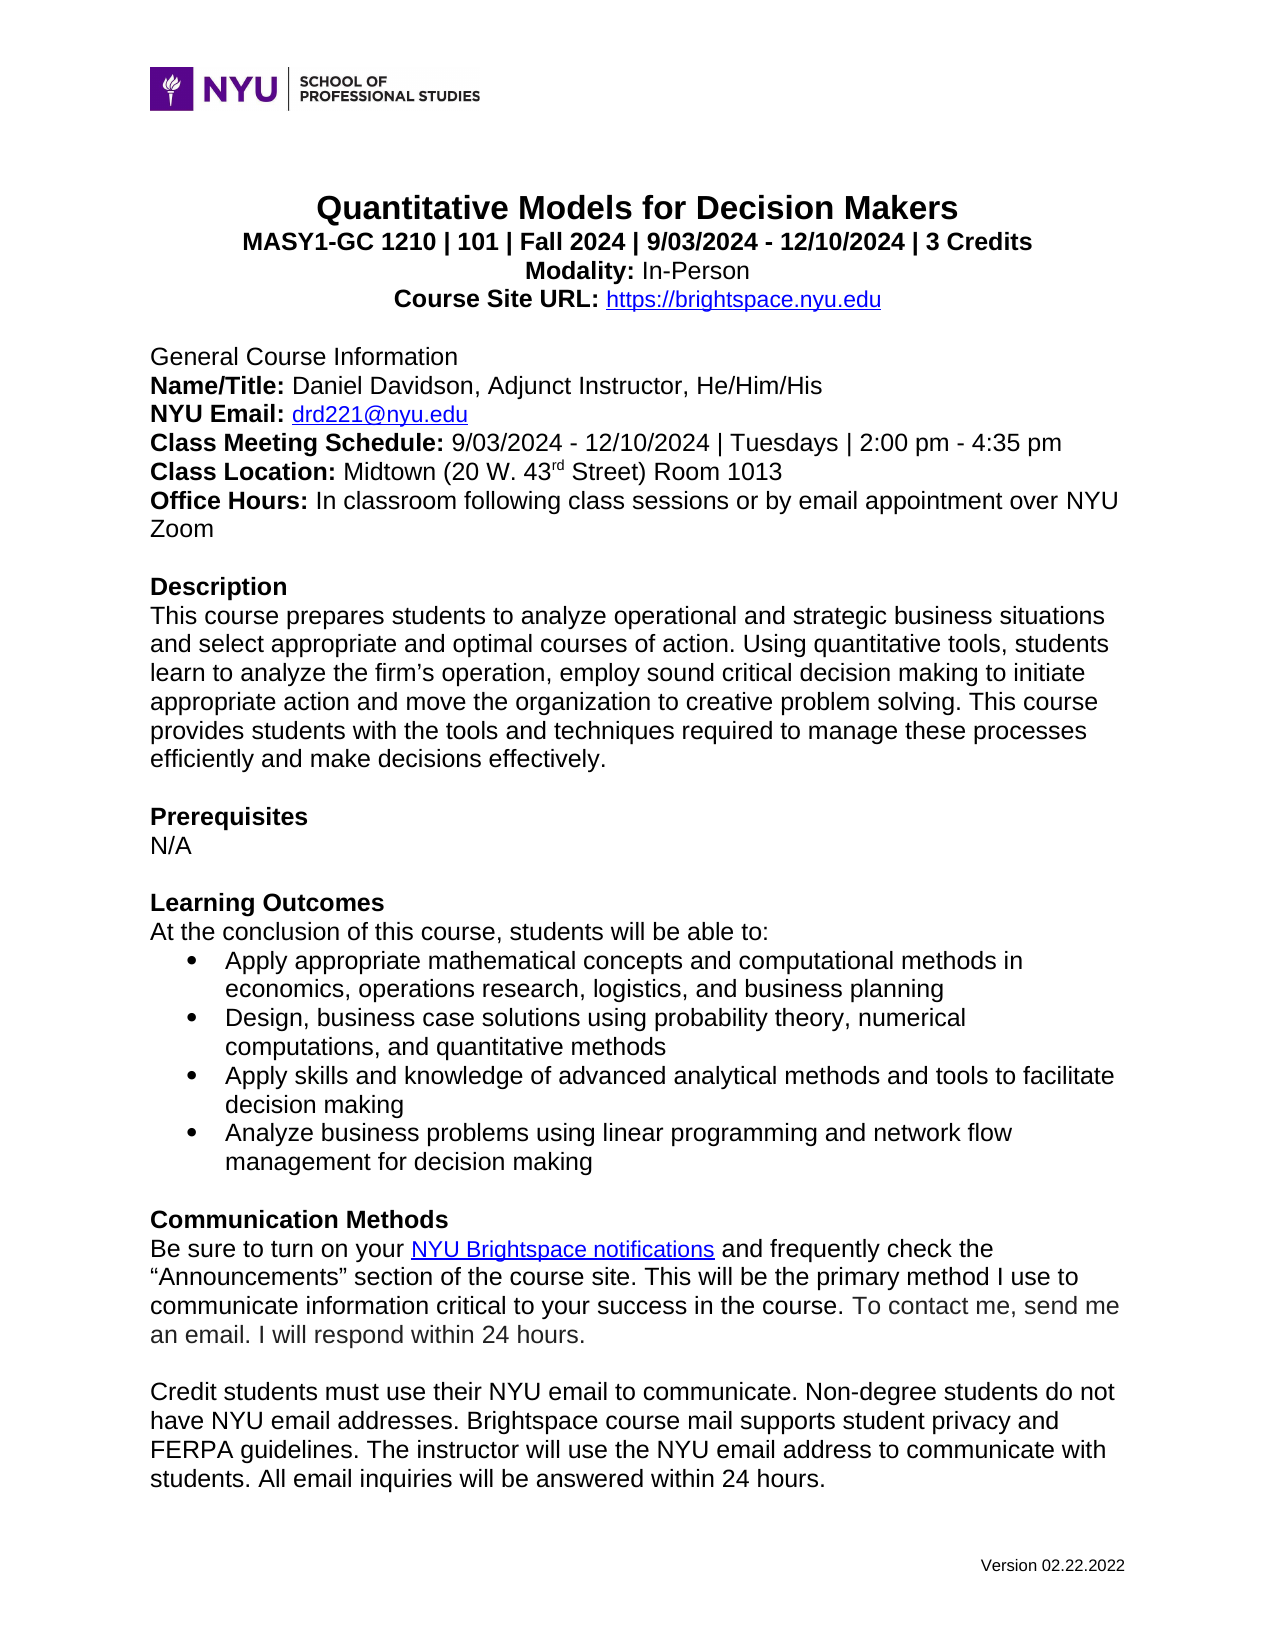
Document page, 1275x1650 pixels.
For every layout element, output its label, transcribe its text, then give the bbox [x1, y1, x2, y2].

text Credit students must use their NYU email to communicate. Non-degree students do not have NYU email addresses. Brightspace course mail supports student privacy and FERPA guidelines. The instructor will use the NYU email address to communicate with students. All email inquiries will be answered within 24 hours. [150, 1377, 1125, 1492]
text Modality: [112, 256, 1162, 284]
text General Course Information [150, 342, 1125, 371]
text Learning Outcomes [150, 888, 1125, 917]
list Apply appropriate mathematical concepts and computational methods in economics, operations research, logistics, and business planning [187, 946, 1125, 1003]
picture [150, 67, 480, 111]
text Course Site URL: [112, 284, 1162, 313]
text Be sure to turn on your NYU Brightspace notifications and frequently check the “Announcements” section of the course site. This will be the primary method I use to communicate information critical to your success in the course. To contact me, send me an email. I will respond within 24 hours. [150, 1233, 1125, 1348]
text MASY1-GC 1210 | 101 | Fall 2024 | 9/03/2024 - 12/10/2024 | 3 Credits [112, 227, 1162, 256]
text This course prepares students to analyze operational and strategic business situations and select appropriate and optimal courses of action. Using quantitative tools, students learn to analyze the firm’s operation, employ sound critical decision making to initiate appropriate action and move the organization to creative problem solving. This course provides students with the tools and techniques required to manage these processes efficiently and make decisions effectively. [150, 601, 1125, 773]
list Analyze business problems using linear programming and network flow management for decision making [187, 1118, 1125, 1176]
text Prerequisites [150, 802, 1125, 831]
text At the conclusion of this course, students will be able to: [150, 917, 1125, 946]
text Class Location: Midtown (20 W. 43rd Street) Room 1013 [150, 457, 1125, 486]
text NYU Email: drd221@nyu.edu [150, 399, 1125, 428]
text Description [150, 572, 1125, 601]
text Name/Title: , Instructor, He/Him/His [150, 371, 1125, 399]
text Communication Methods [150, 1205, 1125, 1233]
text N/A [150, 831, 1125, 859]
text Quantitative Models for Decision Makers [112, 188, 1162, 227]
text Office Hours: In classroom following class sessions or by email appointment over NYU Zoom [150, 486, 1125, 543]
list Apply skills and knowledge of advanced analytical methods and tools to facilitate decision making [187, 1061, 1125, 1118]
list Design, business case solutions using probability theory, numerical computations, and quantitative methods [187, 1003, 1125, 1061]
text Class Meeting Schedule: 9/03/2024 - 12/10/2024 | Tuesdays | 2:00 pm - 4:35 pm [150, 428, 1125, 457]
